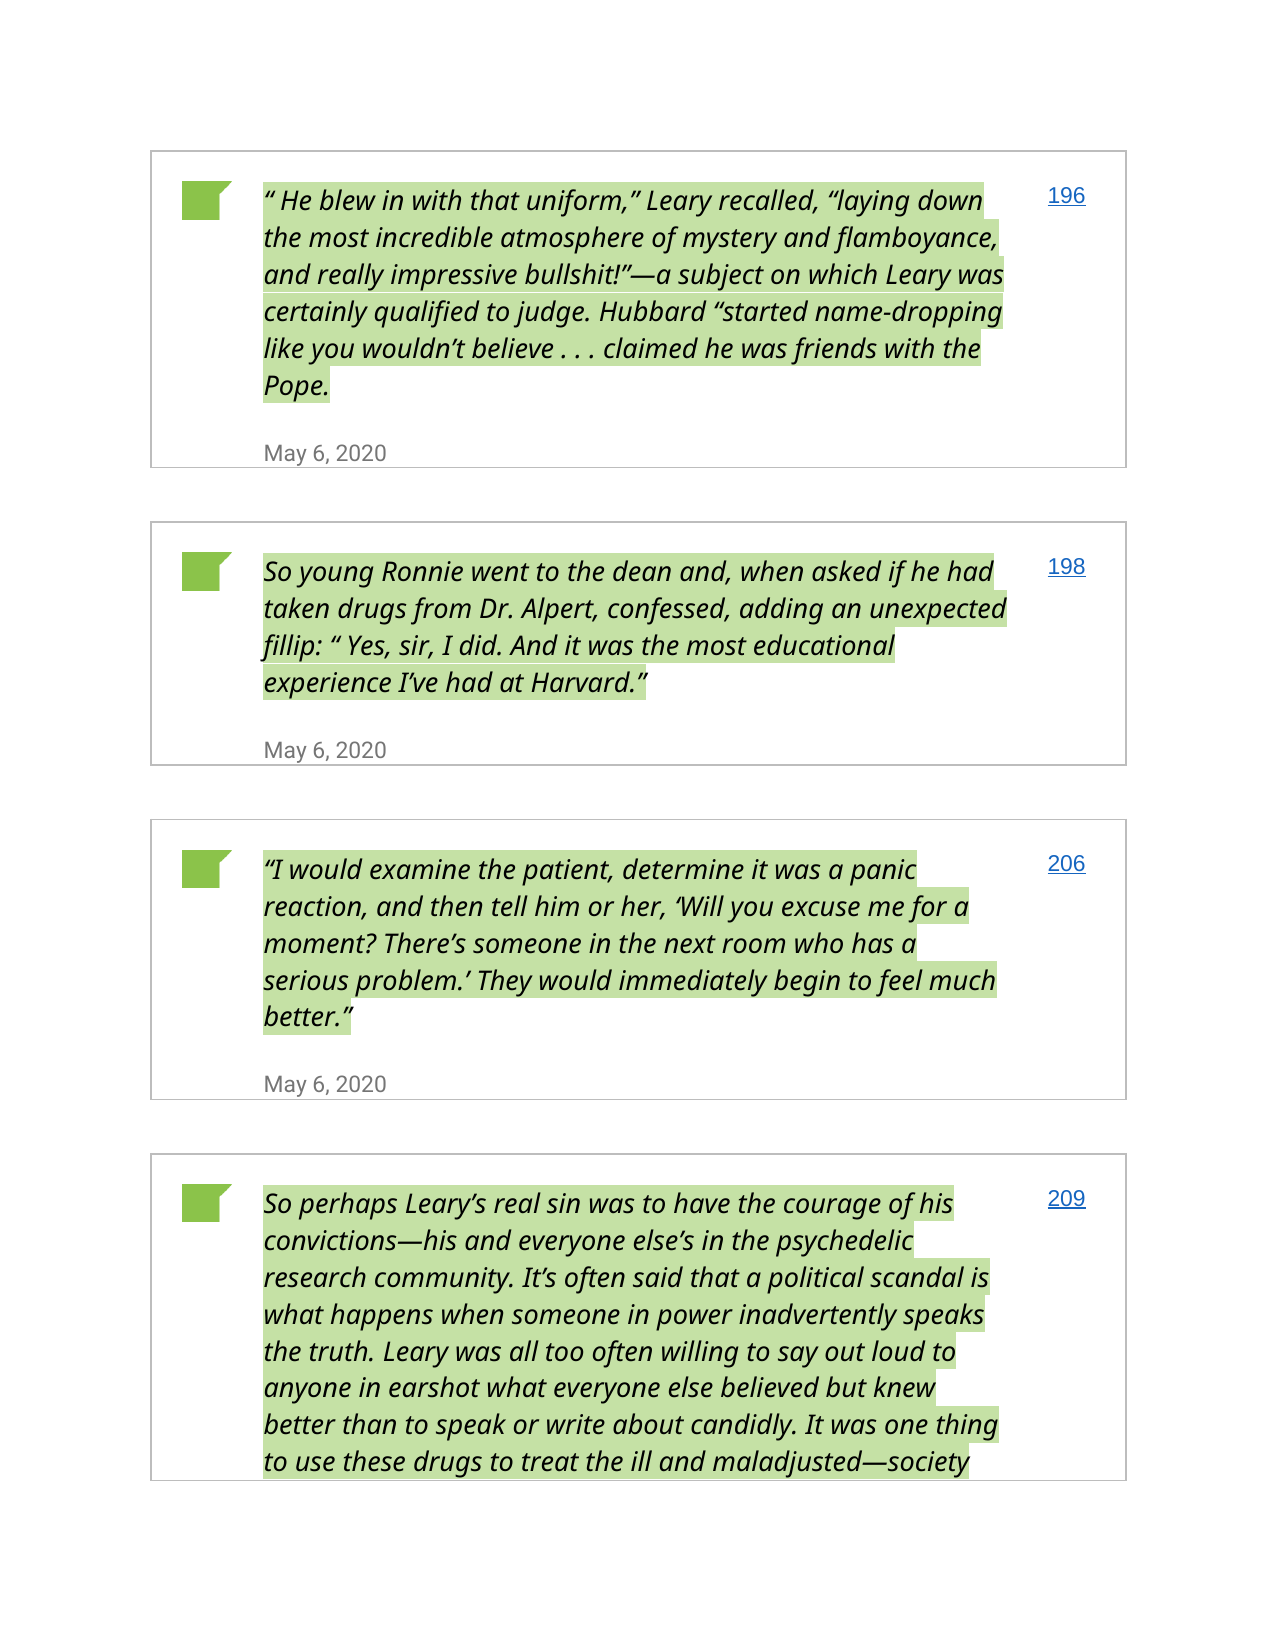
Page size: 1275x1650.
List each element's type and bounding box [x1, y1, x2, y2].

picture [182, 181, 232, 220]
table_header [152, 820, 1125, 1098]
picture [182, 1184, 232, 1222]
picture [182, 552, 232, 591]
table_header [152, 523, 1125, 764]
picture [182, 850, 232, 888]
table_header [152, 1155, 1125, 1479]
table_header [152, 152, 1125, 467]
